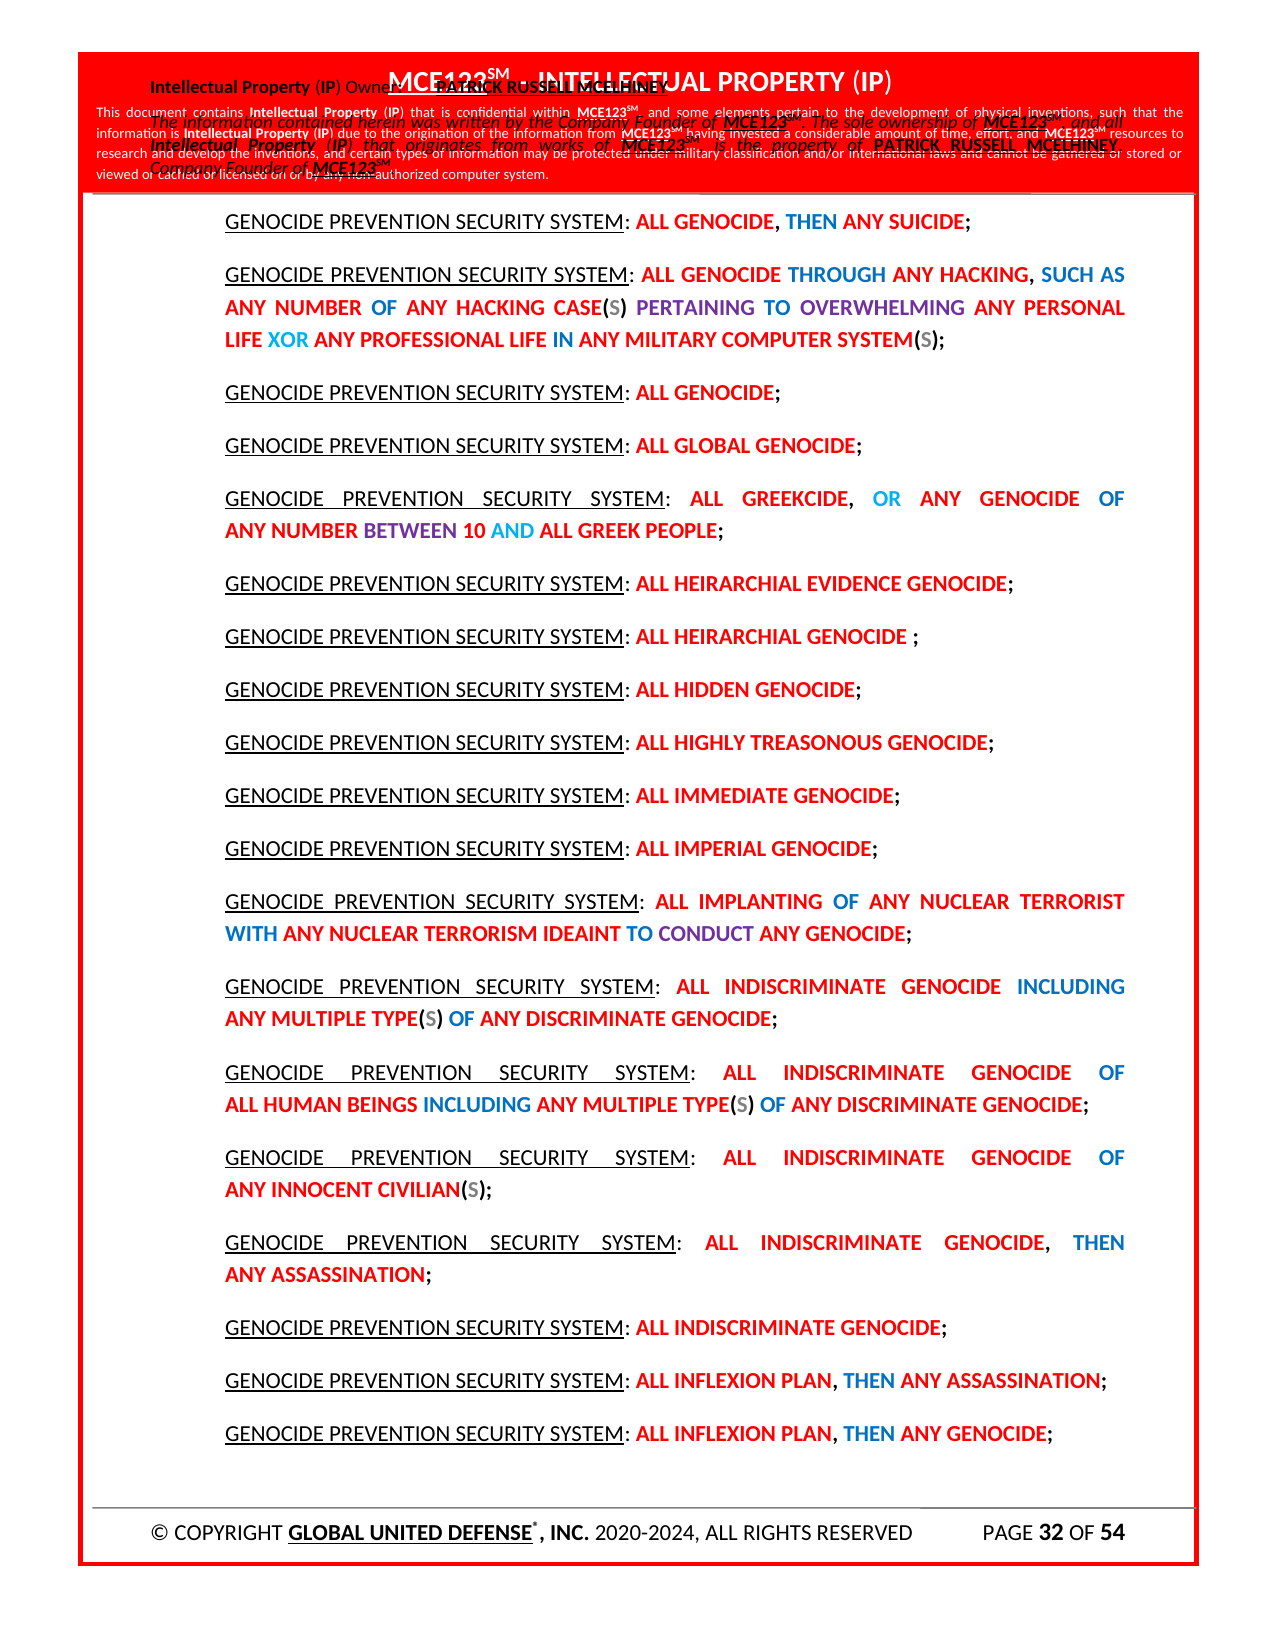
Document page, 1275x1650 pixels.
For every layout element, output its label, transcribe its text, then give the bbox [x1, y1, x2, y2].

text GENOCIDE PREVENTION SECURITY SYSTEM: ALL GENOCIDE THROUGH ANY HACKING, SUCH AS ANY NUMBER OF ANY HACKING CASE(S) PERTAINING TO OVERWHELMING ANY PERSONAL LIFE XOR ANY PROFESSIONAL LIFE IN ANY MILITARY COMPUTER SYSTEM(S); [225, 260, 1125, 353]
text GENOCIDE PREVENTION SECURITY SYSTEM: ALL GLOBAL GENOCIDE; [225, 431, 1125, 459]
text GENOCIDE PREVENTION SECURITY SYSTEM: ALL INDISCRIMINATE GENOCIDE OF ANY INNOCENT CIVILIAN(S); [225, 1143, 1125, 1203]
text GENOCIDE PREVENTION SECURITY SYSTEM: ALL INFLEXION PLAN, THEN ANY ASSASSINATION; [225, 1366, 1125, 1394]
text GENOCIDE PREVENTION SECURITY SYSTEM: ALL INDISCRIMINATE GENOCIDE, THEN ANY ASSASSINATION; [225, 1228, 1125, 1288]
text GENOCIDE PREVENTION SECURITY SYSTEM: ALL INDISCRIMINATE GENOCIDE; [225, 1313, 1125, 1341]
text GENOCIDE PREVENTION SECURITY SYSTEM: ALL HIDDEN GENOCIDE; [225, 675, 1125, 703]
text GENOCIDE PREVENTION SECURITY SYSTEM: ALL INDISCRIMINATE GENOCIDE INCLUDING ANY MULTIPLE TYPE(S) OF ANY DISCRIMINATE GENOCIDE; [225, 972, 1125, 1033]
text GENOCIDE PREVENTION SECURITY SYSTEM: ALL GREEKCIDE, OR ANY GENOCIDE OF ANY NUMBER BETWEEN 10 AND ALL GREEK PEOPLE; [225, 484, 1125, 544]
text GENOCIDE PREVENTION SECURITY SYSTEM: ALL HEIRARCHIAL GENOCIDE ; [225, 622, 1125, 650]
text GENOCIDE PREVENTION SECURITY SYSTEM: ALL HIGHLY TREASONOUS GENOCIDE; [225, 728, 1125, 756]
text GENOCIDE PREVENTION SECURITY SYSTEM: ALL INDISCRIMINATE GENOCIDE OF ALL HUMAN BEINGS INCLUDING ANY MULTIPLE TYPE(S) OF ANY DISCRIMINATE GENOCIDE; [225, 1058, 1125, 1118]
text GENOCIDE PREVENTION SECURITY SYSTEM: ALL GENOCIDE, THEN ANY SUICIDE; [225, 207, 1125, 235]
text GENOCIDE PREVENTION SECURITY SYSTEM: ALL HEIRARCHIAL EVIDENCE GENOCIDE; [225, 569, 1125, 597]
text GENOCIDE PREVENTION SECURITY SYSTEM: ALL GENOCIDE; [225, 378, 1125, 406]
text GENOCIDE PREVENTION SECURITY SYSTEM: ALL INFLEXION PLAN, THEN ANY GENOCIDE; [225, 1419, 1125, 1447]
text GENOCIDE PREVENTION SECURITY SYSTEM: ALL IMPLANTING OF ANY NUCLEAR TERRORIST WITH ANY NUCLEAR TERRORISM IDEAINT TO CONDUCT ANY GENOCIDE; [225, 887, 1125, 947]
text GENOCIDE PREVENTION SECURITY SYSTEM: ALL IMMEDIATE GENOCIDE; [225, 781, 1125, 809]
text GENOCIDE PREVENTION SECURITY SYSTEM: ALL IMPERIAL GENOCIDE; [225, 834, 1125, 862]
